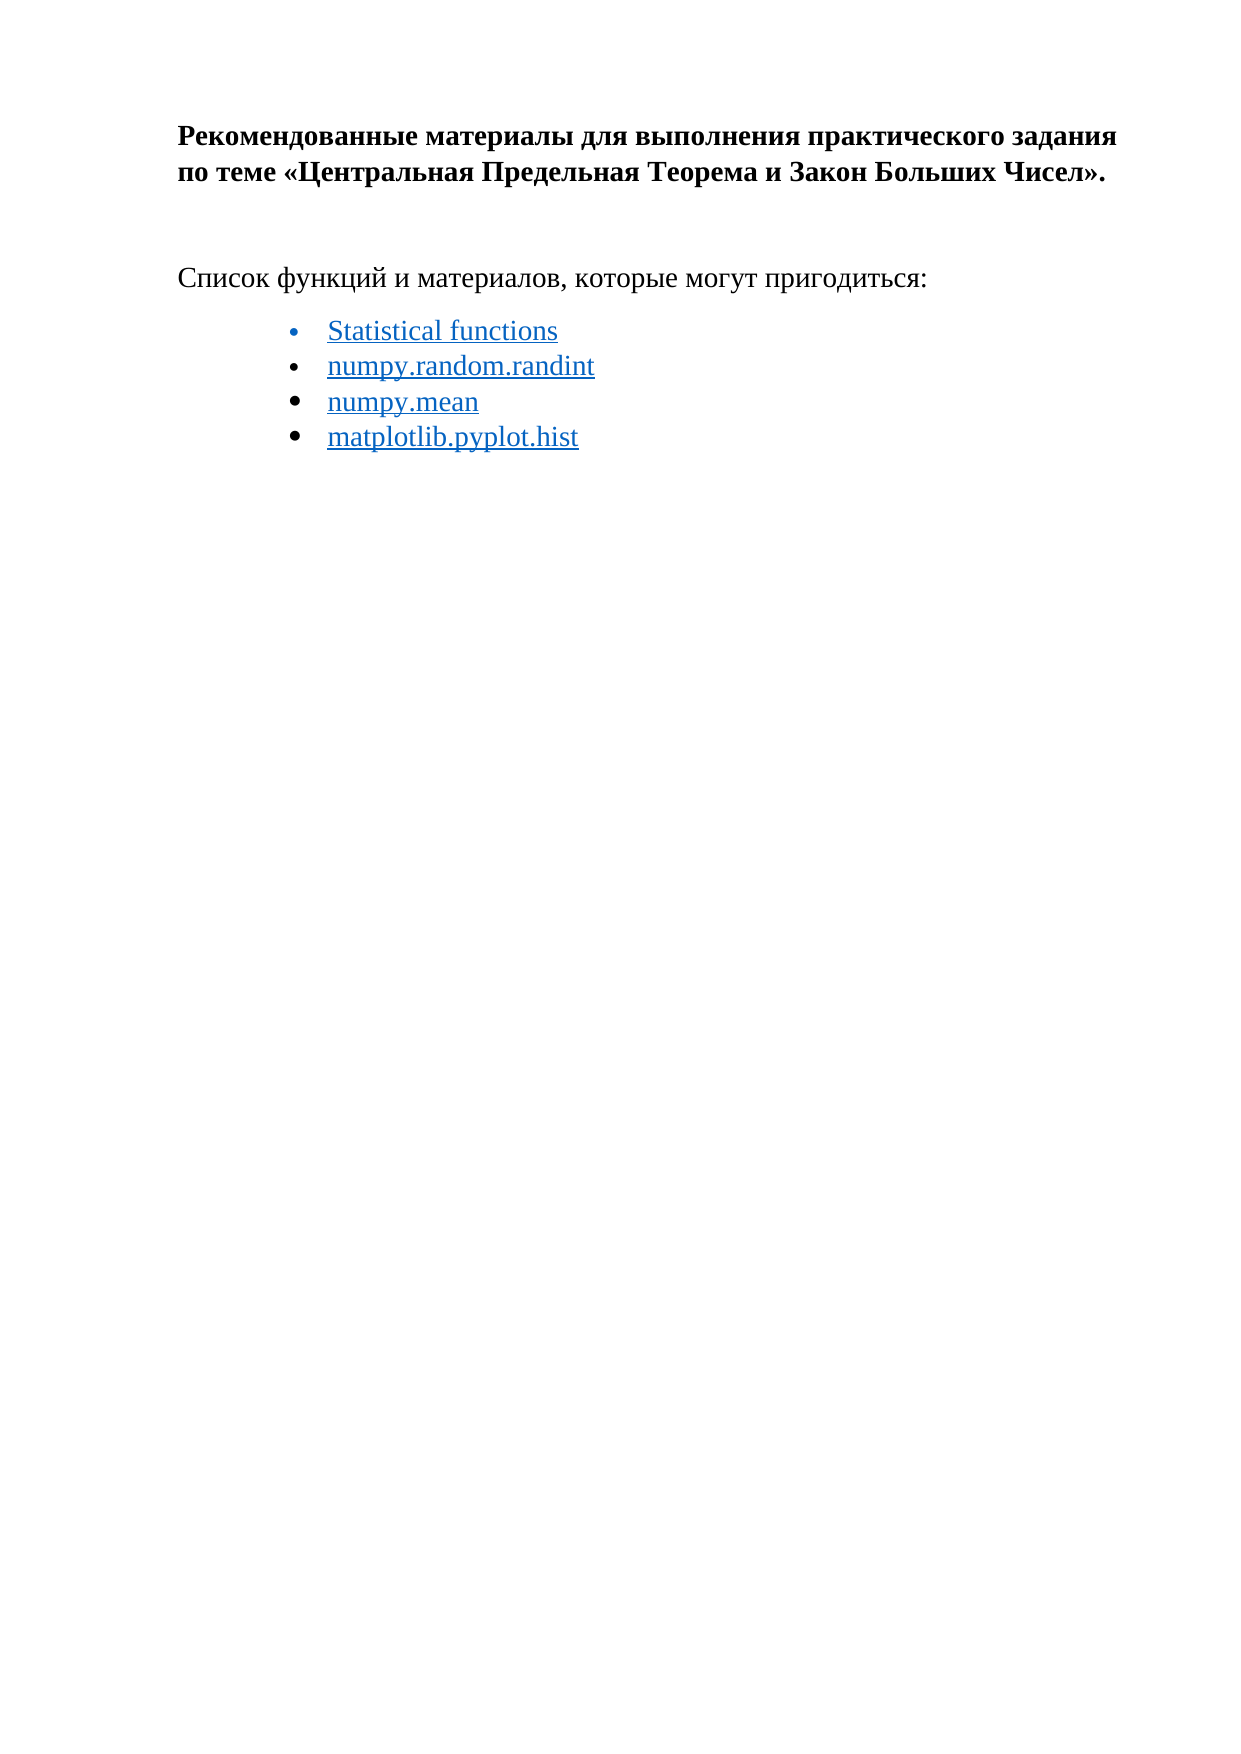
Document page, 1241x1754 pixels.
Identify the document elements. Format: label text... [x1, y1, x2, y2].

list numpy.random.randint [290, 348, 1152, 382]
text Список функций и материалов, которые могут пригодиться: [177, 260, 1152, 293]
list Statistical functions [290, 313, 1152, 346]
list matplotlib.pyplot.hist [290, 419, 1152, 453]
list numpy.mean [290, 384, 1152, 417]
text Рекомендованные материалы для выполнения практического задания по теме «Центральная Предельная Теорема и Закон Больших Чисел». [177, 118, 1152, 188]
